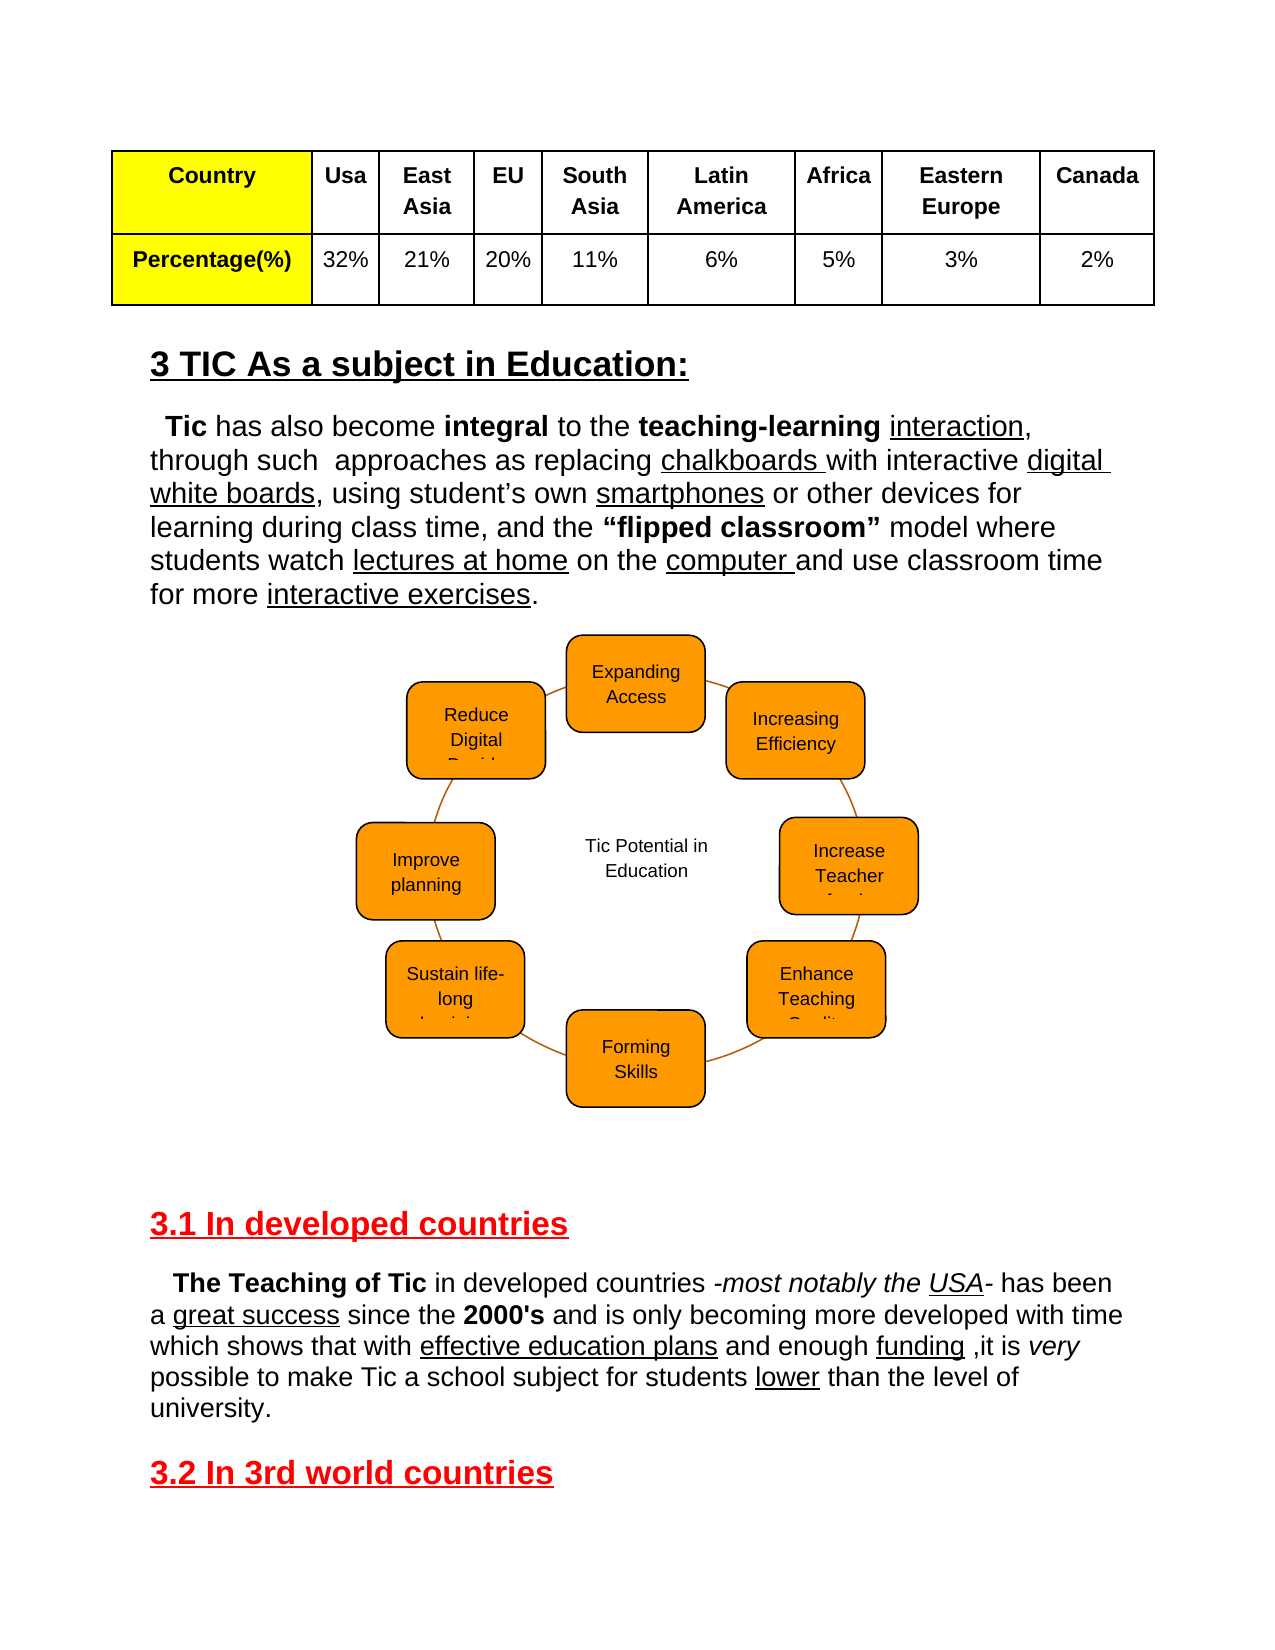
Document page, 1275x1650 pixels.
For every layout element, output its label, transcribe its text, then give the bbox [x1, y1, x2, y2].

table_cell 32% [313, 235, 378, 304]
table_header Eastern Europe [883, 152, 1039, 233]
table_cell 2% [1041, 235, 1153, 304]
table_cell Percentage(%) [113, 235, 311, 304]
table_header South Asia [543, 152, 647, 233]
table_cell 5% [796, 235, 881, 304]
text The Teaching of Tic in developed countries -most notably the USA- has been a great success since the 2000's and is only becoming more developed with time which shows that with effective education plans and enough funding ,it is very possible to make Tic a school subject for students lower than the level of university. [150, 1267, 1125, 1424]
table_header Canada [1041, 152, 1153, 233]
table_header Country [113, 152, 311, 233]
table_cell 21% [380, 235, 473, 304]
table_header Africa [796, 152, 881, 233]
table_cell 20% [475, 235, 541, 304]
text Tic has also become integral to the teaching-learning interaction, through such approaches as replacing chalkboards with interactive digital white boards, using student’s own smartphones or other devices for learning during class time, and the “flipped classroom” model where students watch lectures at home on the computer and use classroom time for more interactive exercises. [150, 409, 1125, 610]
table_header Usa [313, 152, 378, 233]
subtitle 3 TIC As a subject in Education: [150, 343, 1125, 384]
subtitle 3.2 In 3rd world countries [150, 1453, 1125, 1491]
table_cell 3% [883, 235, 1039, 304]
table_cell 11% [543, 235, 647, 304]
table_cell 6% [649, 235, 794, 304]
table_header Latin America [649, 152, 794, 233]
table_header EU [475, 152, 541, 233]
table_header East Asia [380, 152, 473, 233]
subtitle 3.1 In developed countries [150, 1204, 1125, 1242]
